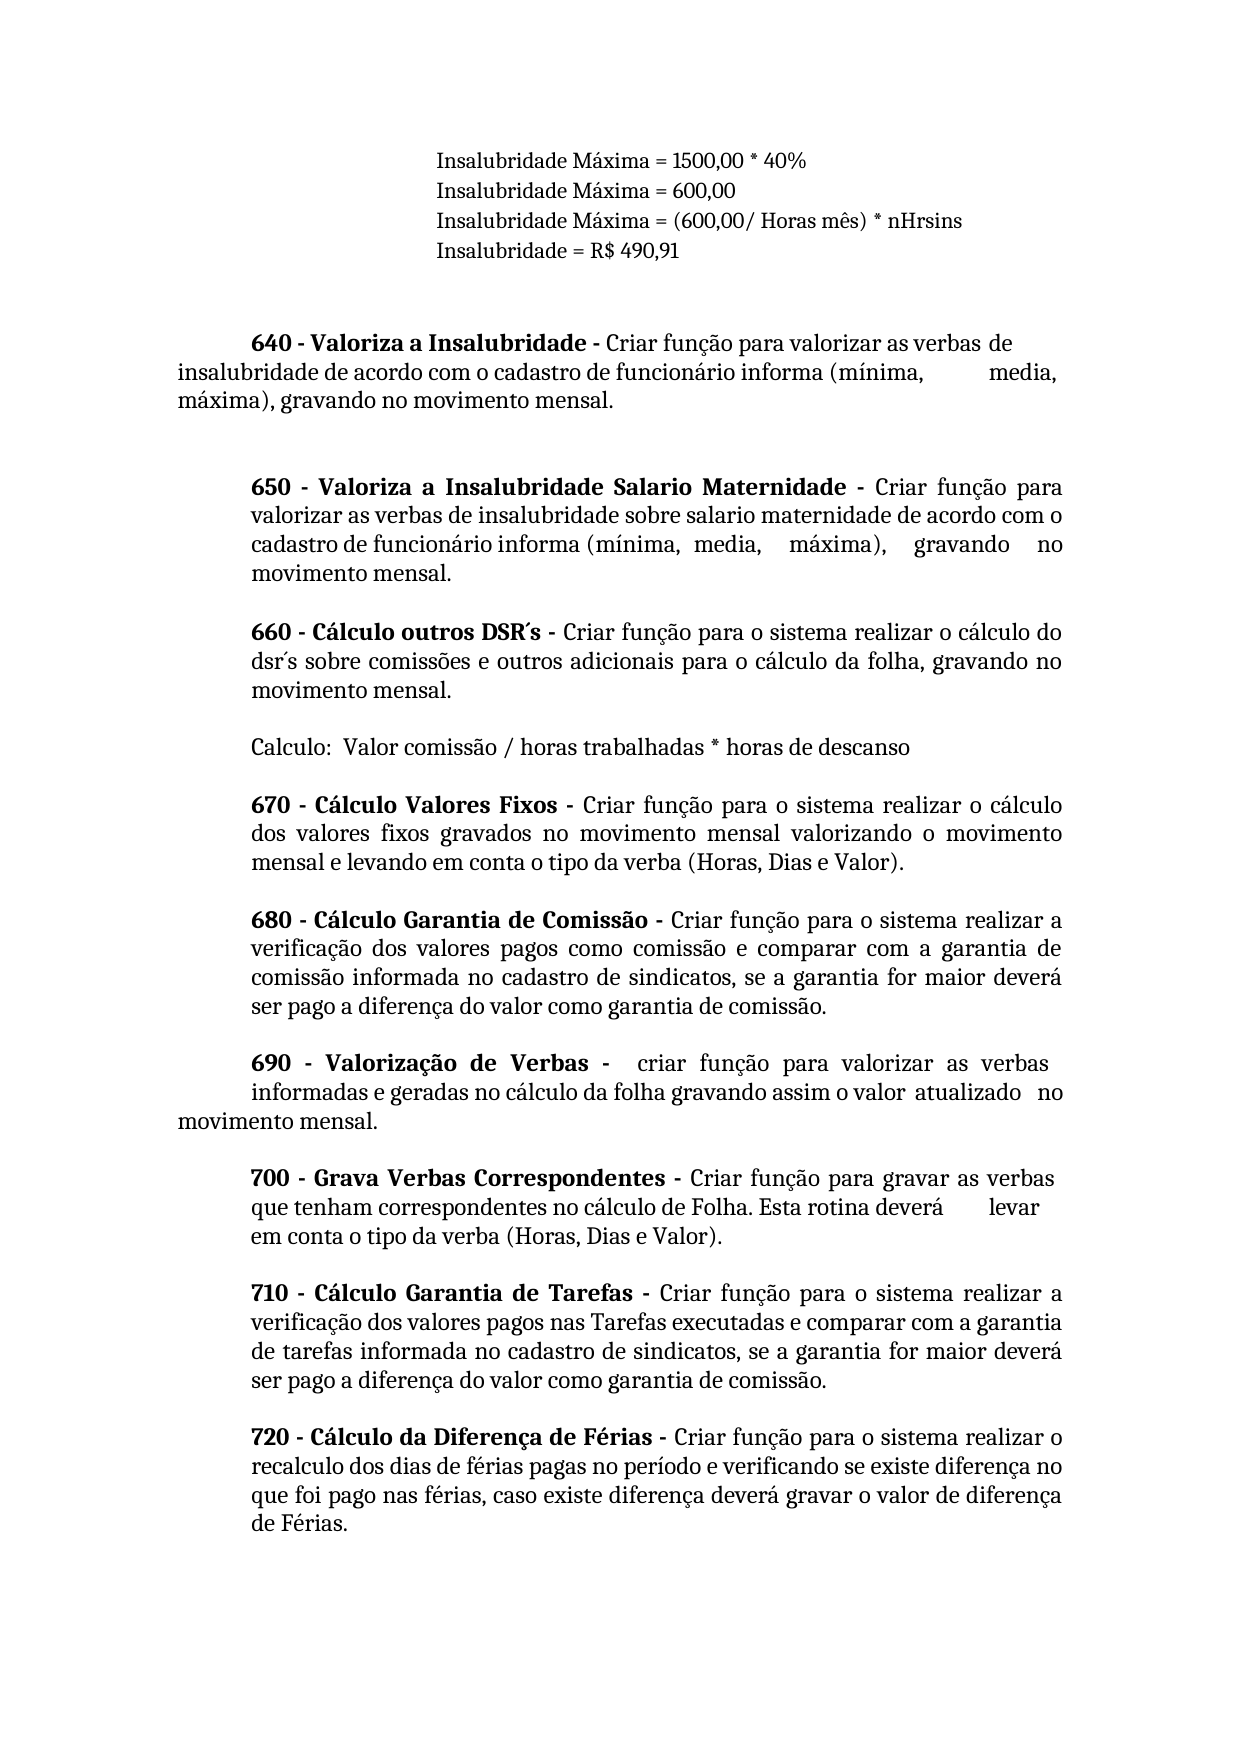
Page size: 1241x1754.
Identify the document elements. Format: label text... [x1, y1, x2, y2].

text 710 - Cálculo Garantia de Tarefas - Criar função para o sistema realizar a verificação dos valores pagos nas Tarefas executadas e comparar com a garantia de tarefas informada no cadastro de sindicatos, se a garantia for maior deverá ser pago a diferença do valor como garantia de comissão. [251, 1279, 1063, 1394]
list Insalubridade Máxima = (600,00/ Horas mês) * nHrsins [436, 208, 1063, 234]
list Insalubridade = R$ 490,91 [436, 238, 1063, 264]
list Insalubridade Máxima = 600,00 [436, 178, 1063, 204]
text 650 - Valoriza a Insalubridade Salario Maternidade - Criar função para valorizar as verbas de insalubridade sobre salario maternidade de acordo com o cadastro de funcionário informa (mínima, media, máxima), gravando no movimento mensal. [251, 473, 1063, 588]
text Calculo: Valor comissão / horas trabalhadas * horas de descanso [251, 733, 1063, 762]
text 640 - Valoriza a Insalubridade - Criar função para valorizar as verbas de insalubridade de acordo com o cadastro de funcionário informa (mínima, media, máxima), gravando no movimento mensal. [177, 329, 1063, 415]
text 680 - Cálculo Garantia de Comissão - Criar função para o sistema realizar a verificação dos valores pagos como comissão e comparar com a garantia de comissão informada no cadastro de sindicatos, se a garantia for maior deverá ser pago a diferença do valor como garantia de comissão. [251, 906, 1063, 1021]
text 720 - Cálculo da Diferença de Férias - Criar função para o sistema realizar o recalculo dos dias de férias pagas no período e verificando se existe diferença no que foi pago nas férias, caso existe diferença deverá gravar o valor de diferença de Férias. [251, 1423, 1063, 1538]
text 670 - Cálculo Valores Fixos - Criar função para o sistema realizar o cálculo dos valores fixos gravados no movimento mensal valorizando o movimento mensal e levando em conta o tipo da verba (Horas, Dias e Valor). [251, 791, 1063, 877]
text 700 - Grava Verbas Correspondentes - Criar função para gravar as verbas que tenham correspondentes no cálculo de Folha. Esta rotina deverá levar em conta o tipo da verba (Horas, Dias e Valor). [251, 1164, 1063, 1251]
list Insalubridade Máxima = 1500,00 * 40% [436, 148, 1063, 174]
text 660 - Cálculo outros DSR´s - Criar função para o sistema realizar o cálculo do dsr´s sobre comissões e outros adicionais para o cálculo da folha, gravando no movimento mensal. [251, 618, 1063, 704]
text 690 - Valorização de Verbas - criar função para valorizar as verbas informadas e geradas no cálculo da folha gravando assim o valor atualizado no movimento mensal. [177, 1049, 1063, 1136]
